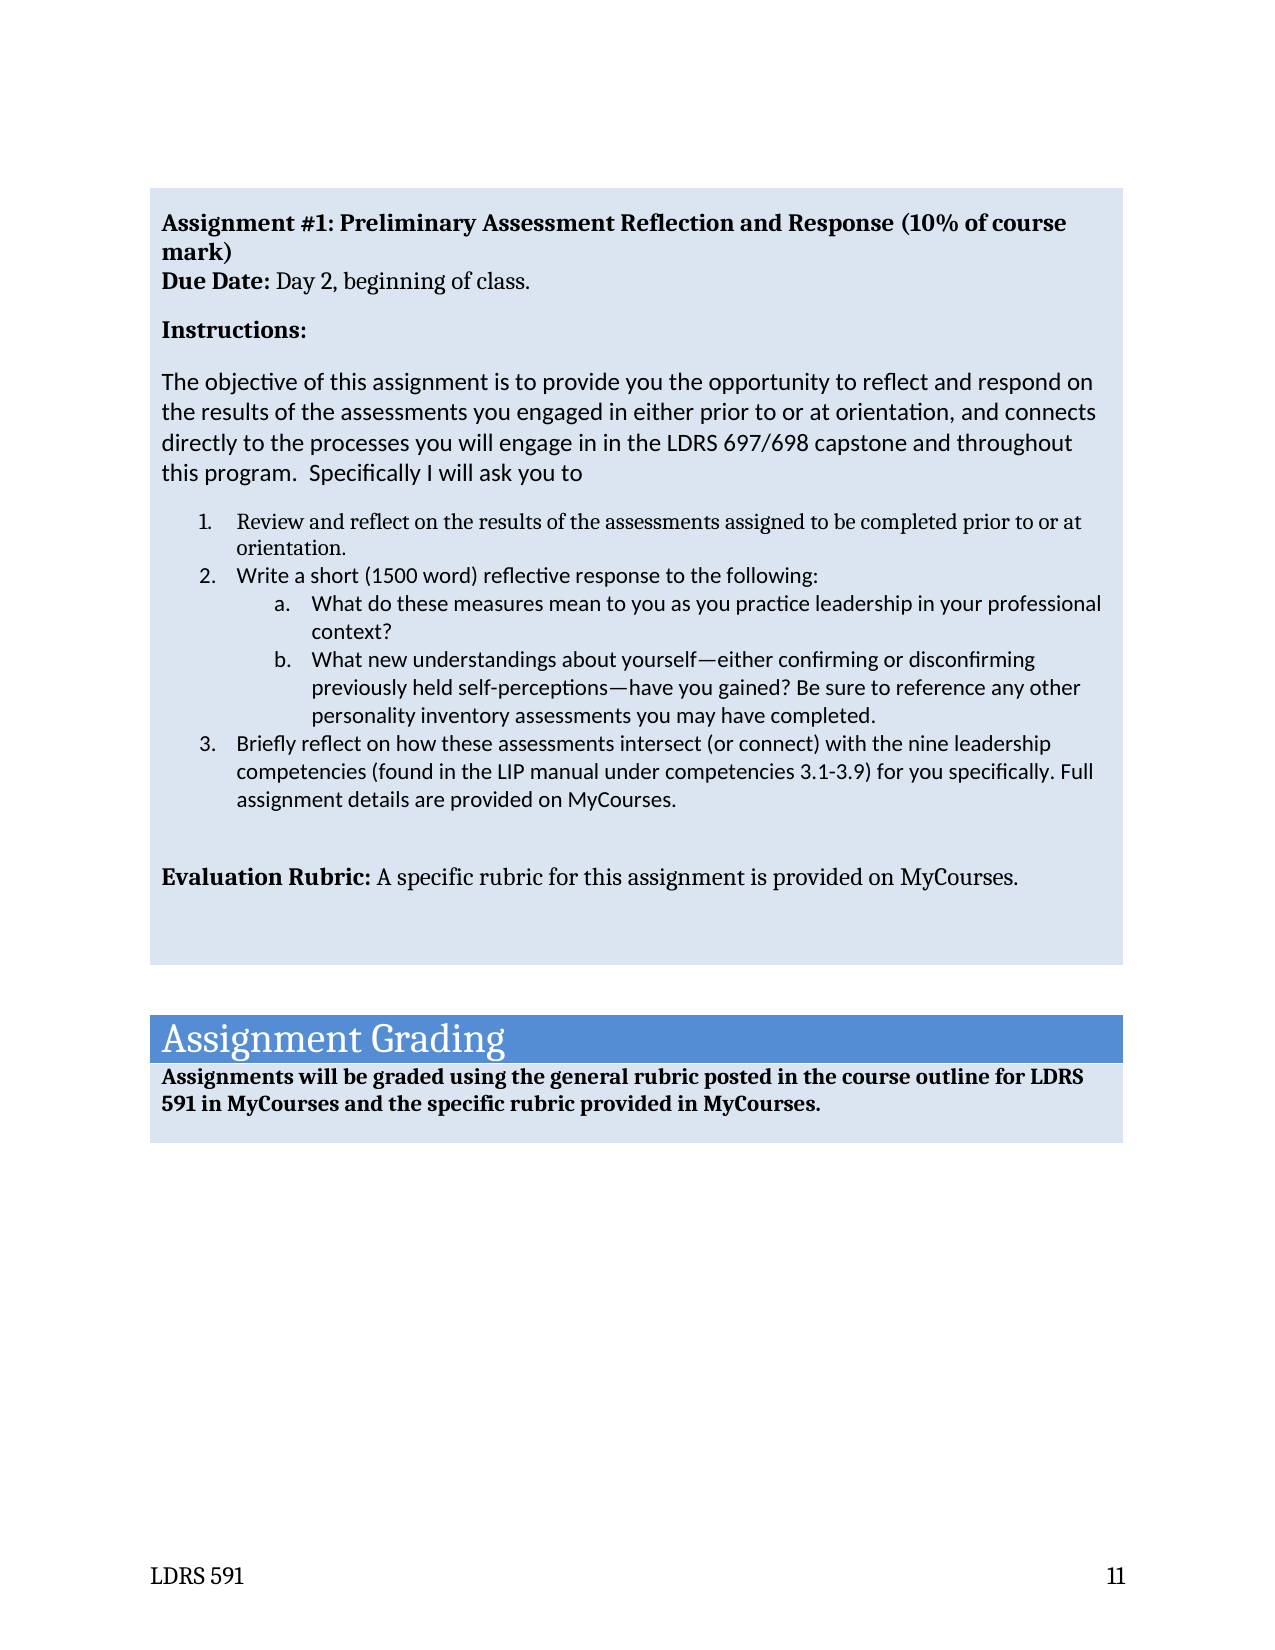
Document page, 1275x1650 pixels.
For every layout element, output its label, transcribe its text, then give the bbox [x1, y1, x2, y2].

table_cell Assignment #1: Preliminary Assessment Reflection and Response (10% of course mark) Due Date: Day 2, beginning of class. Instructions: The objective of this assignment is to provide you the opportunity to reflect and respond on the results of the assessments you engaged in either prior to or at orientation, and connects directly to the processes you will engage in in the LDRS 697/698 capstone and throughout this program. Specifically I will ask you to Review and reflect on the results of the assessments assigned to be completed prior to or at orientation. Write a short (1500 word) reflective response to the following: What do these measures mean to you as you practice leadership in your professional context? What new understandings about yourself—either confirming or disconfirming previously held self-perceptions—have you gained? Be sure to reference any other personality inventory assessments you may have completed. Briefly reflect on how these assessments intersect (or connect) with the nine leadership competencies (found in the LIP manual under competencies 3.1-3.9) for you specifically. Full assignment details are provided on MyCourses. Evaluation Rubric: A specific rubric for this assignment is provided on MyCourses. [150, 188, 1123, 965]
table_cell Assignments will be graded using the general rubric posted in the course outline for LDRS 591 in MyCourses and the specific rubric provided in MyCourses. [150, 1064, 1123, 1143]
table_header Assignment Grading [150, 1015, 1123, 1063]
